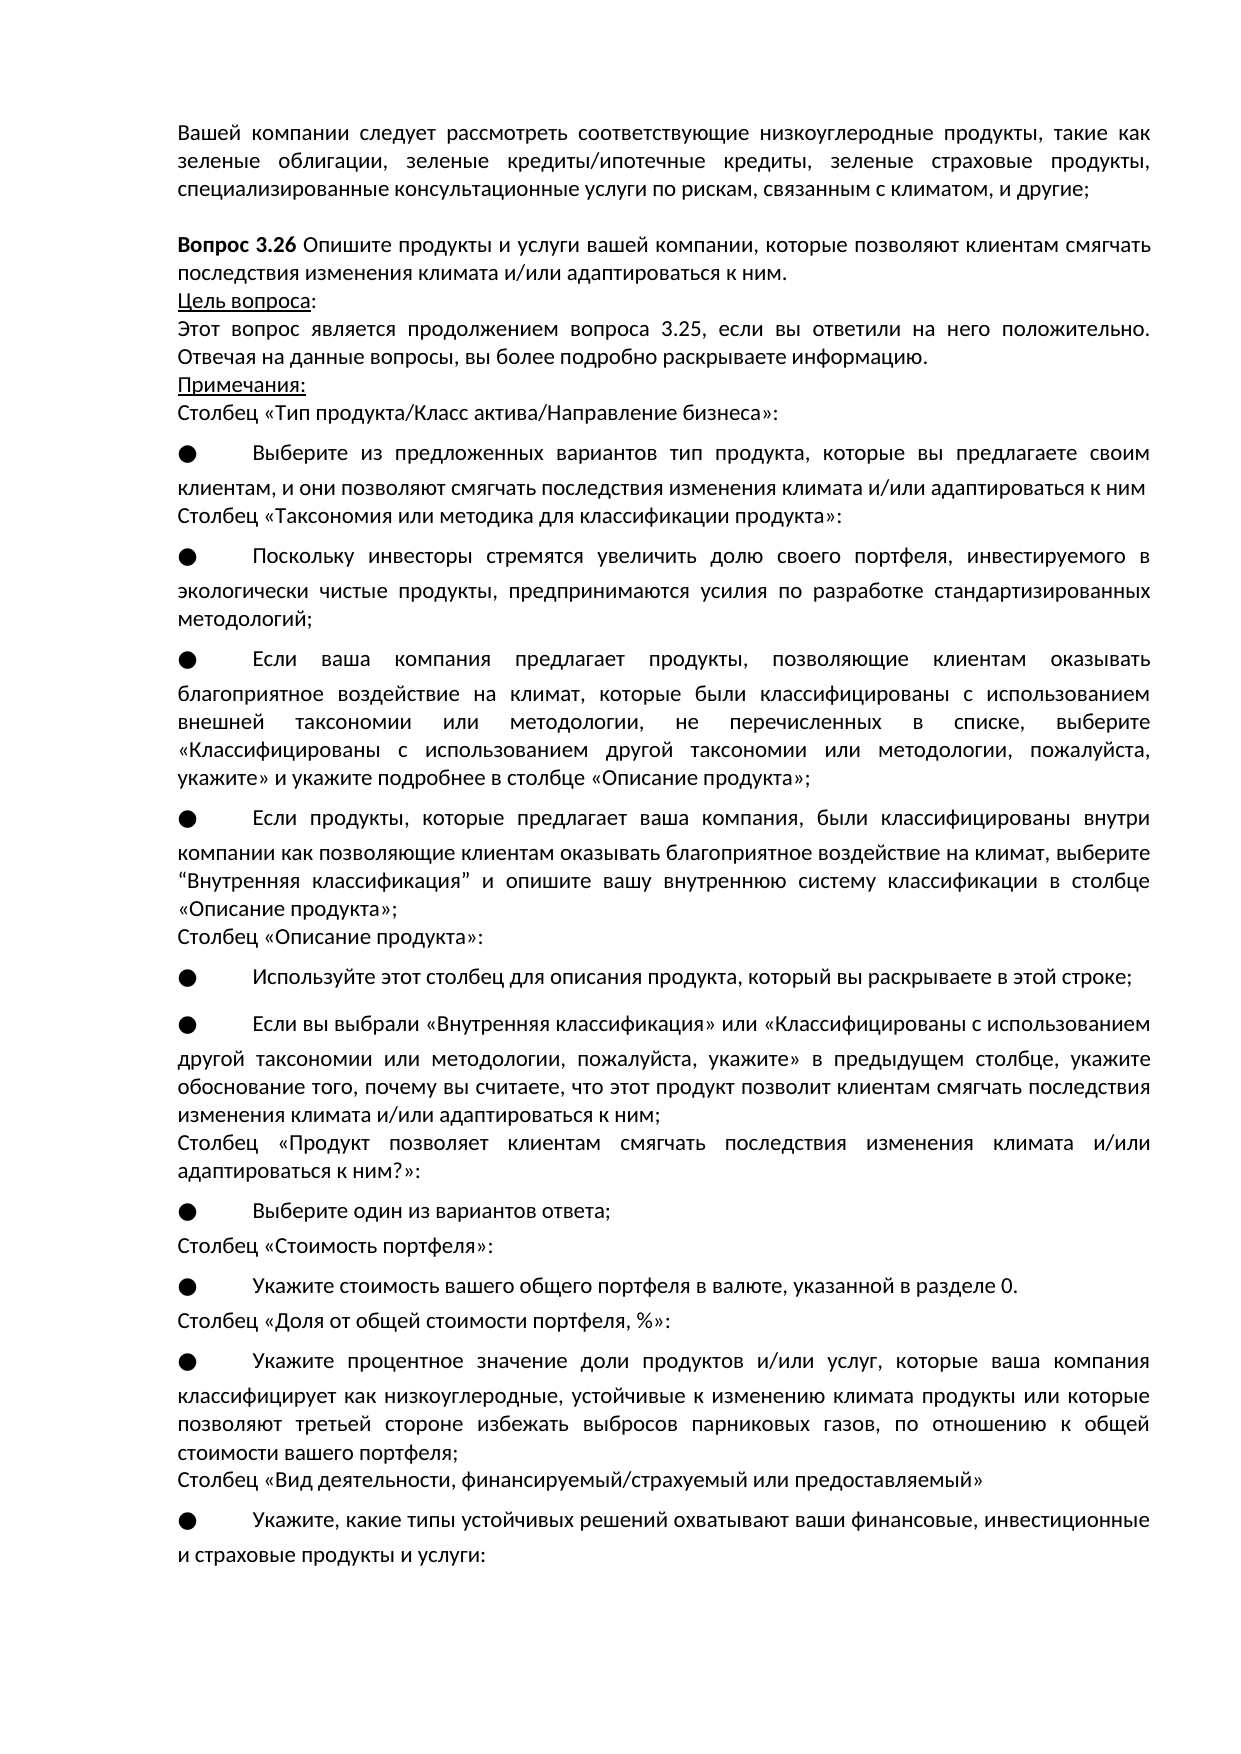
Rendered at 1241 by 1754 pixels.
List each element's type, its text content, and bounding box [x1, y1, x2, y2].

text Вашей компании следует рассмотреть соответствующие низкоуглеродные продукты, такие как зеленые облигации, зеленые кредиты/ипотечные кредиты, зеленые страховые продукты, специализированные консультационные услуги по рискам, связанным с климатом, и другие; [177, 118, 1152, 202]
list Поскольку инвесторы стремятся увеличить долю своего портфеля, инвестируемого в экологически чистые продукты, предпринимаются усилия по разработке стандартизированных методологий; [177, 529, 1152, 632]
list Если продукты, которые предлагает ваша компания, были классифицированы внутри компании как позволяющие клиентам оказывать благоприятное воздействие на климат, выберите “Внутренняя классификация” и опишите вашу внутреннюю систему классификации в столбце «Описание продукта»; [177, 791, 1152, 922]
text Вопрос 3.26 Опишите продукты и услуги вашей компании, которые позволяют клиентам смягчать последствия изменения климата и/или адаптироваться к ним. [177, 230, 1152, 286]
text Столбец «Продукт позволяет клиентам смягчать последствия изменения климата и/или адаптироваться к ним?»: [177, 1128, 1152, 1184]
text Столбец «Вид деятельности, финансируемый/страхуемый или предоставляемый» [177, 1466, 1152, 1494]
text Столбец «Описание продукта»: [177, 922, 1152, 951]
list Выберите один из вариантов ответа; [177, 1184, 1152, 1232]
text Столбец «Доля от общей стоимости портфеля, %»: [177, 1307, 1152, 1334]
text Столбец «Тип продукта/Класс актива/Направление бизнеса»: [177, 398, 1152, 426]
text Столбец «Стоимость портфеля»: [177, 1232, 1152, 1259]
list Выберите из предложенных вариантов тип продукта, которые вы предлагаете своим клиентам, и они позволяют смягчать последствия изменения климата и/или адаптироваться к ним [177, 426, 1152, 501]
list Если ваша компания предлагает продукты, позволяющие клиентам оказывать благоприятное воздействие на климат, которые были классифицированы с использованием внешней таксономии или методологии, не перечисленных в списке, выберите «Классифицированы с использованием другой таксономии или методологии, пожалуйста, укажите» и укажите подробнее в столбце «Описание продукта»; [177, 632, 1152, 791]
list Используйте этот столбец для описания продукта, который вы раскрываете в этой строке; [177, 951, 1152, 997]
list Укажите, какие типы устойчивых решений охватывают ваши финансовые, инвестиционные и страховые продукты и услуги: [177, 1494, 1152, 1569]
list Укажите стоимость вашего общего портфеля в валюте, указанной в разделе 0. [177, 1259, 1152, 1307]
list Если вы выбрали «Внутренняя классификация» или «Классифицированы с использованием другой таксономии или методологии, пожалуйста, укажите» в предыдущем столбце, укажите обоснование того, почему вы считаете, что этот продукт позволит клиентам смягчать последствия изменения климата и/или адаптироваться к ним; [177, 997, 1152, 1128]
text Цель вопроса: [177, 286, 1152, 314]
text Примечания: [177, 370, 1152, 398]
text Столбец «Таксономия или методика для классификации продукта»: [177, 501, 1152, 529]
text Этот вопрос является продолжением вопроса 3.25, если вы ответили на него положительно. Отвечая на данные вопросы, вы более подробно раскрываете информацию. [177, 314, 1152, 370]
list Укажите процентное значение доли продуктов и/или услуг, которые ваша компания классифицирует как низкоуглеродные, устойчивые к изменению климата продукты или которые позволяют третьей стороне избежать выбросов парниковых газов, по отношению к общей стоимости вашего портфеля; [177, 1334, 1152, 1466]
